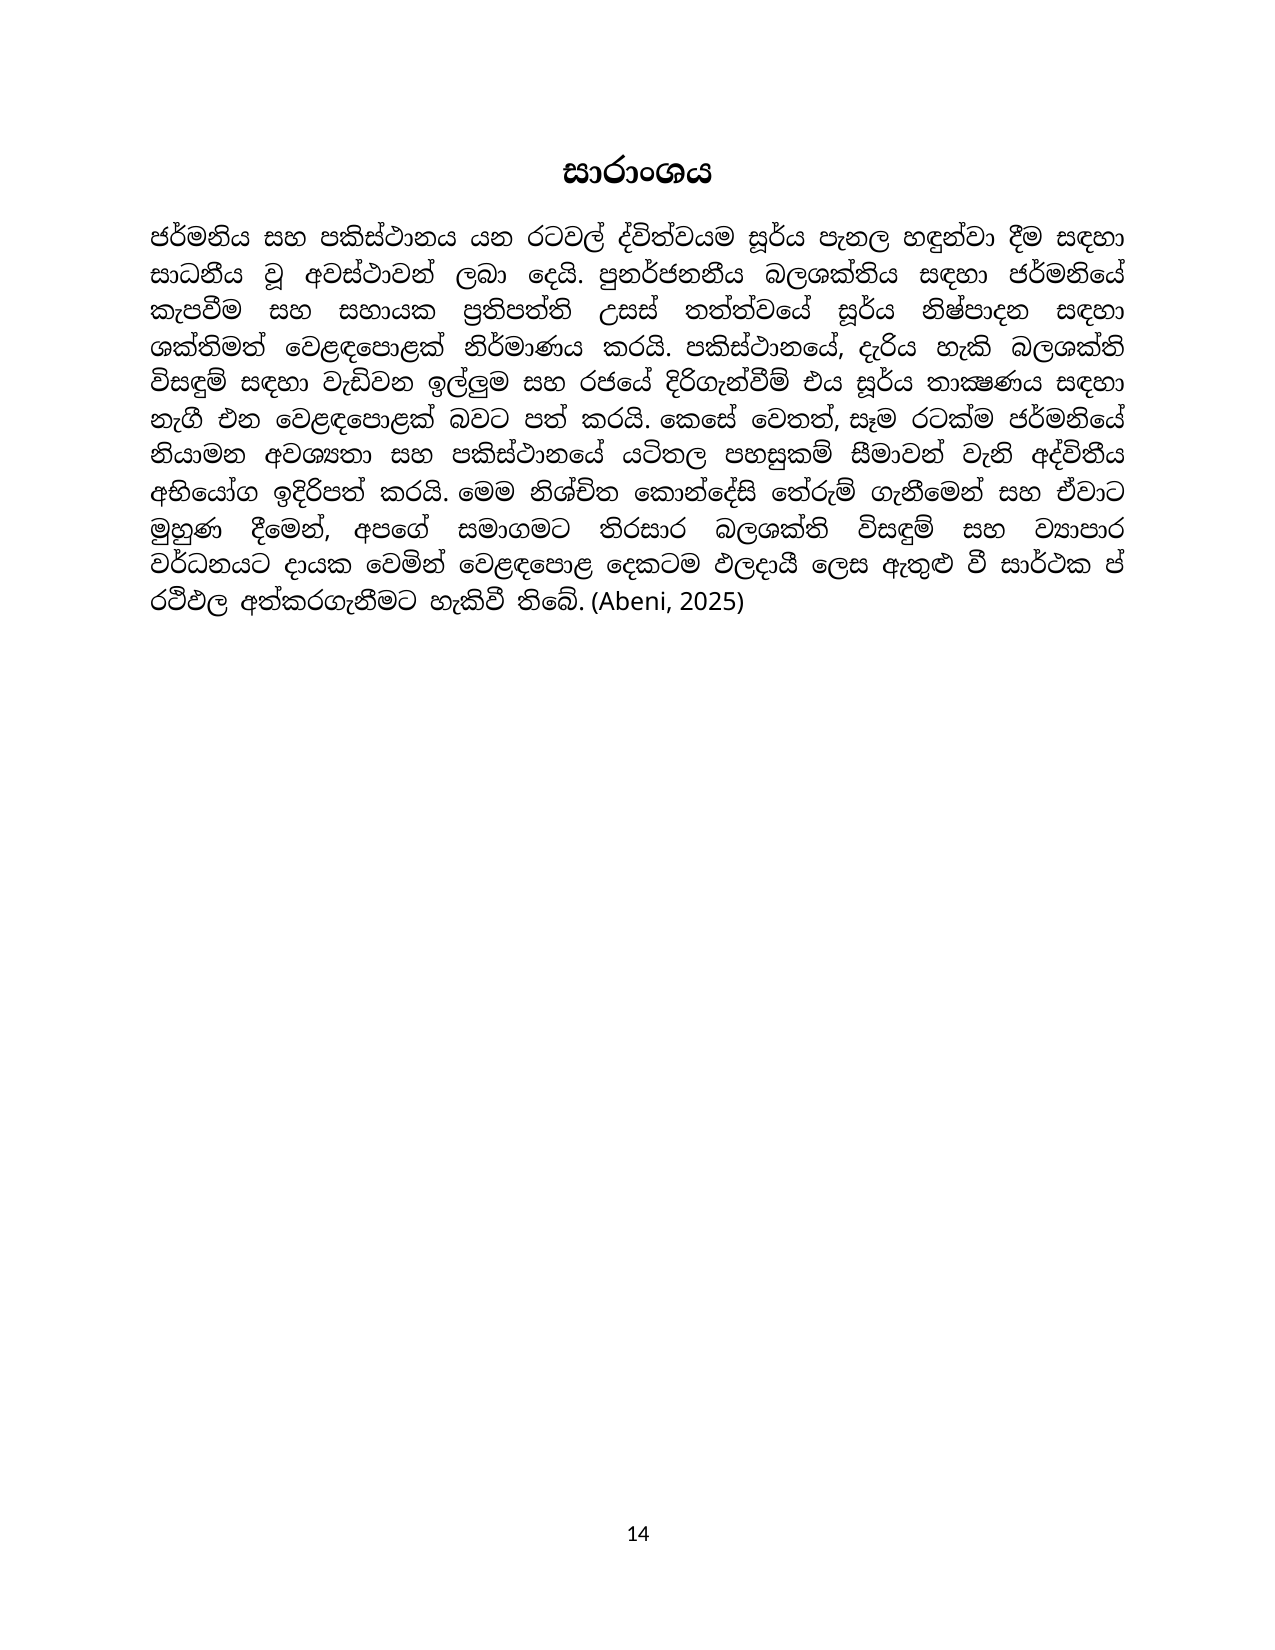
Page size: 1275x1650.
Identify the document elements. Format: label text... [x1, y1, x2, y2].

subtitle සාරාංශය [150, 150, 1125, 193]
text ජර්මනිය සහ පකිස්ථානය යන රටවල් ද්විත්වයම සූර්ය පැනල හඳුන්වා දීම සඳහා සාධනීය වූ අවස්ථාවන් ලබා දෙයි. පුනර්ජනනීය බලශක්තිය සඳහා ජර්මනියේ කැපවීම සහ සහායක ප්‍රතිපත්ති උසස් තත්ත්වයේ සූර්ය නිෂ්පාදන සඳහා ශක්තිමත් වෙළඳපොළක් නිර්මාණය කරයි. පකිස්ථානයේ, දැරිය හැකි බලශක්ති විසඳුම් සඳහා වැඩිවන ඉල්ලුම සහ රජයේ දිරිගැන්වීම් එය සූර්ය තාක්‍ෂණය සඳහා නැගී එන වෙළඳපොළක් බවට පත් කරයි. කෙසේ වෙතත්, සෑම රටක්ම ජර්මනියේ නියාමන අවශ්‍යතා සහ පකිස්ථානයේ යටිතල පහසුකම් සීමාවන් වැනි අද්විතීය අභියෝග ඉදිරිපත් කරයි. මෙම නිශ්චිත කොන්දේසි තේරුම් ගැනීමෙන් සහ ඒවාට මුහුණ දීමෙන්, අපගේ සමාගමට තිරසාර බලශක්ති විසඳුම් සහ ව්‍යාපාර වර්ධනයට දායක වෙමින් වෙළඳපොළ දෙකටම ඵලදායී ලෙස ඇතුළු වී සාර්ථක ප්‍රථිඵල අත්කරගැනීමට හැකිවී තිබේ. [150, 222, 1125, 618]
